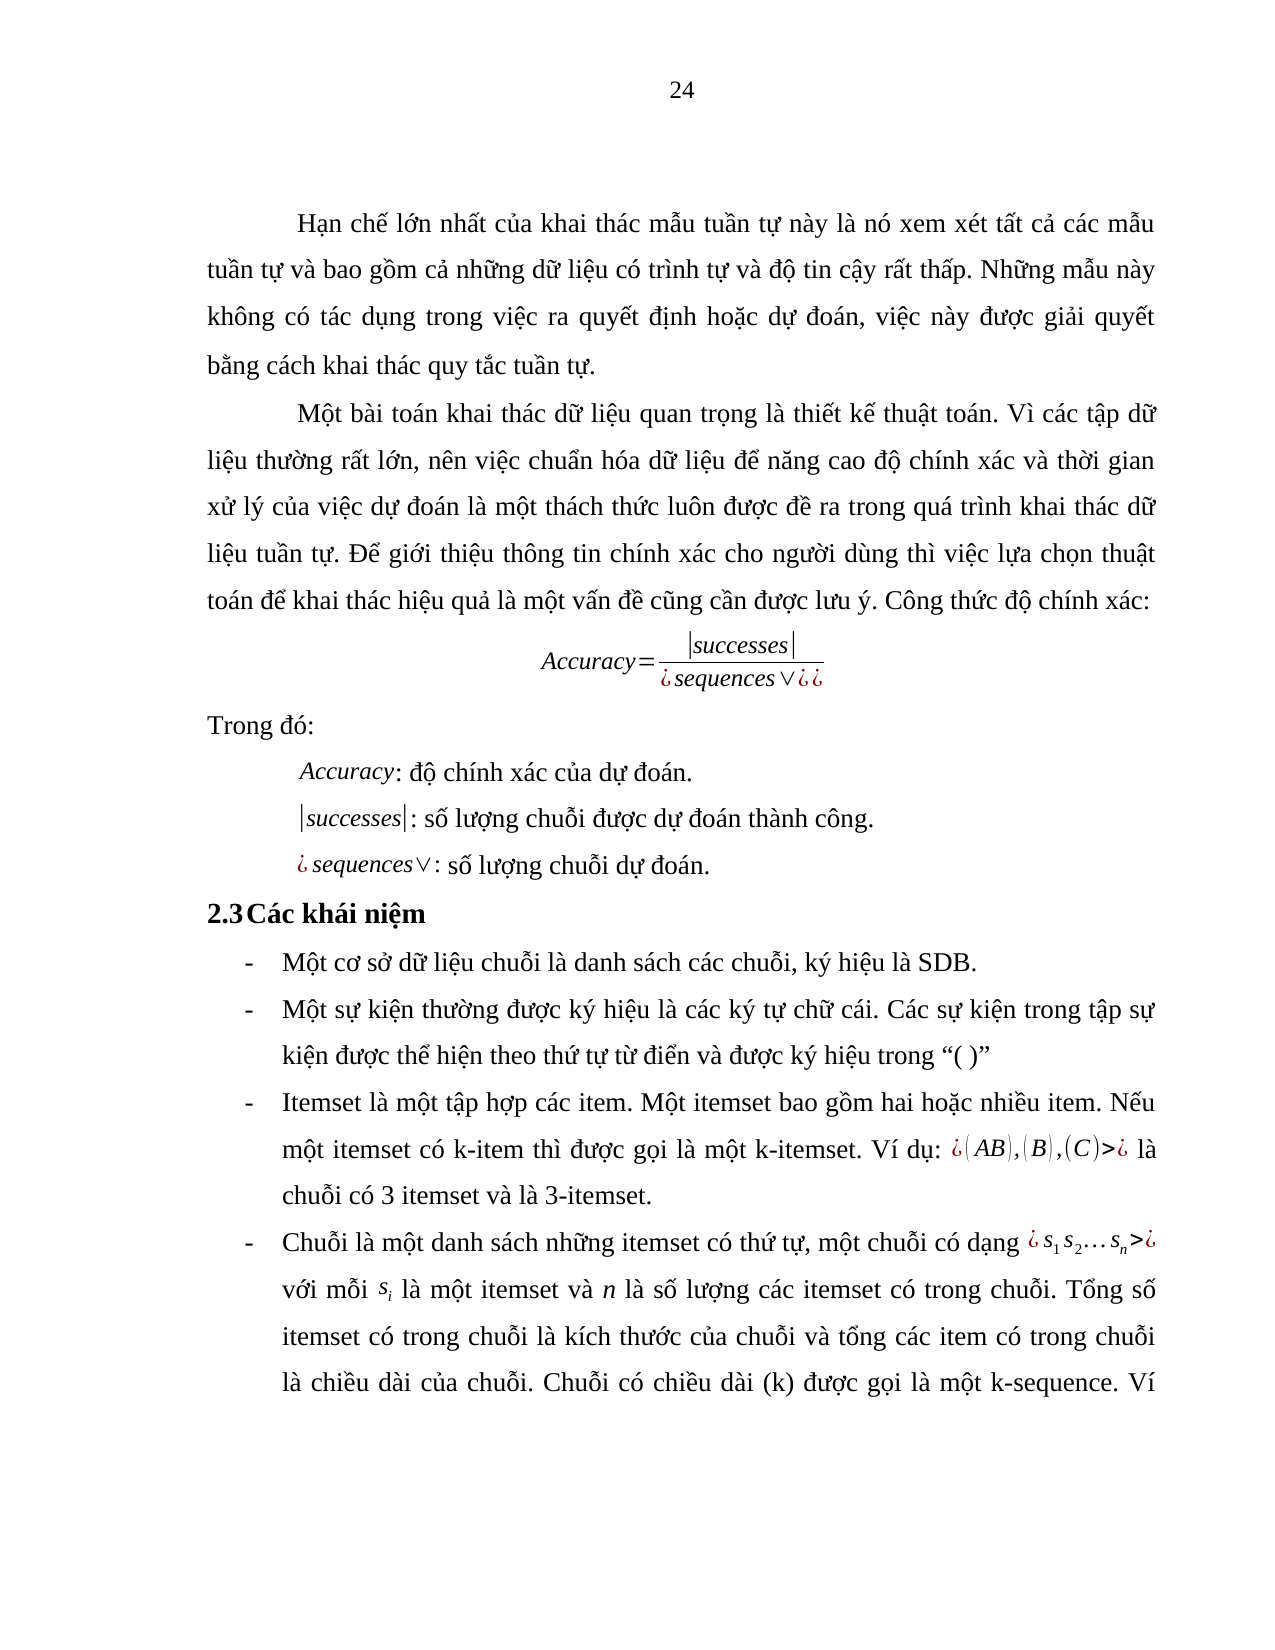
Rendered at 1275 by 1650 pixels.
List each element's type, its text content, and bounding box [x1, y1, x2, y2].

text Một bài toán khai thác dữ liệu quan trọng là thiết kế thuật toán. Vì các tập dữ liệu thường rất lớn, nên việc chuẩn hóa dữ liệu để năng cao độ chính xác và thời gian xử lý của việc dự đoán là một thách thức luôn được đề ra trong quá trình khai thác dữ liệu tuần tự. Để giới thiệu thông tin chính xác cho người dùng thì việc lựa chọn thuật toán để khai thác hiệu quả là một vấn đề cũng cần được lưu ý. Công thức độ chính xác: [207, 397, 1157, 615]
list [244, 1226, 1157, 1398]
text Hạn chế lớn nhất của khai thác mẫu tuần tự này là nó xem xét tất cả các mẫu tuần tự và bao gồm cả những dữ liệu có trình tự và độ tin cậy rất thấp. Những mẫu này không có tác dụng trong việc ra quyết định hoặc dự đoán, việc này được giải quyết bằng cách khai thác quy tắc tuần tự. [207, 207, 1157, 380]
list Một sự kiện thường được ký hiệu là các ký tự chữ cái. Các sự kiện trong tập sự kiện được thể hiện theo thứ tự từ điển và được ký hiệu trong “( )” [244, 993, 1157, 1071]
text : độ chính xác của dự đoán. [207, 756, 1157, 787]
text Trong đó: [207, 709, 1157, 740]
list Itemset là một tập hợp các item. Một itemset bao gồm hai hoặc nhiều item. Nếu một itemset có k-item thì được gọi là một k-itemset. Ví dụ: là chuỗi có 3 itemset và là 3-itemset. [244, 1086, 1157, 1211]
list Các khái niệm [207, 896, 1157, 929]
list Một cơ sở dữ liệu chuỗi là danh sách các chuỗi, ký hiệu là SDB. [244, 946, 1157, 977]
text số lượng chuỗi dự đoán. [207, 849, 1157, 880]
text : số lượng chuỗi được dự đoán thành công. [207, 802, 1157, 833]
